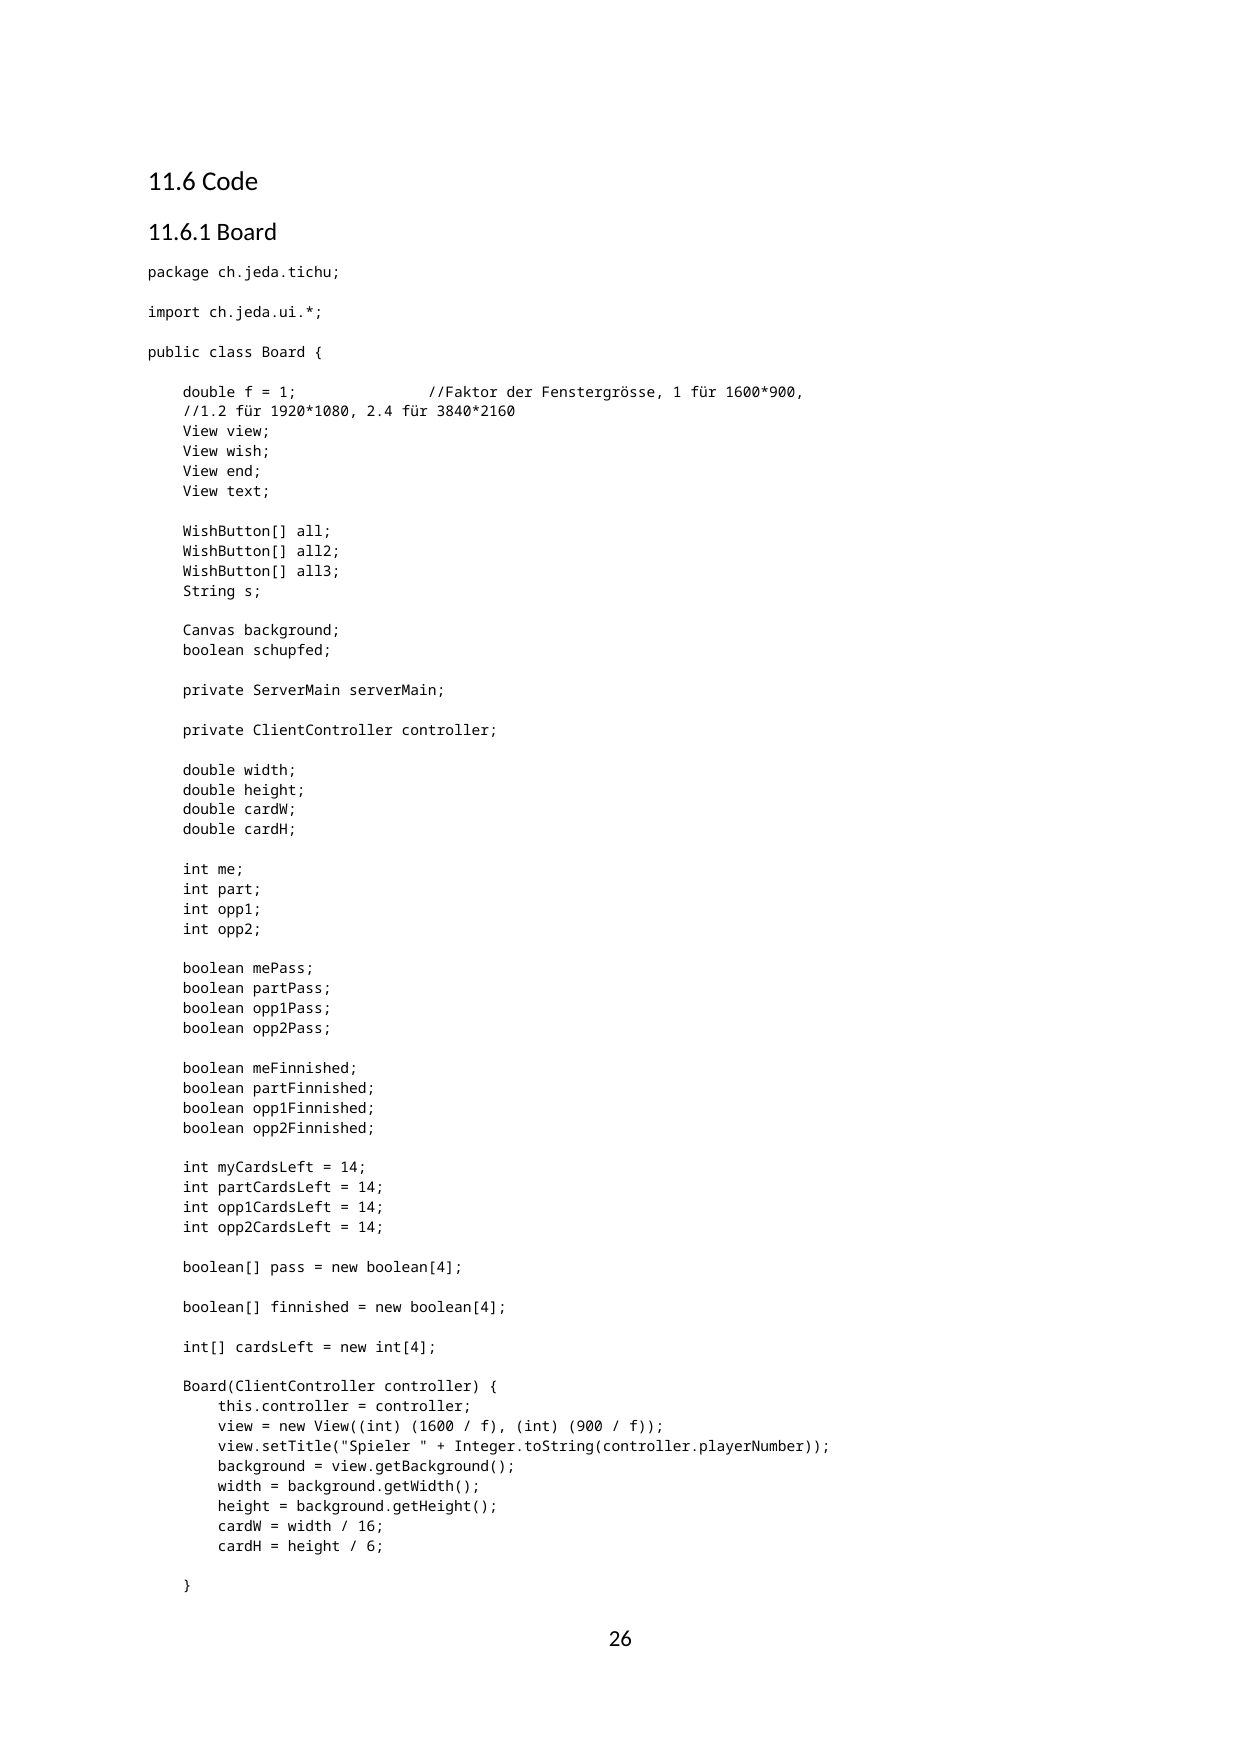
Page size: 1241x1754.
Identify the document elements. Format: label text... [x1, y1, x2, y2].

text WishButton[] all2; [148, 541, 1093, 560]
text boolean opp2Finnished; [148, 1117, 1093, 1137]
text background = view.getBackground(); [148, 1456, 1093, 1476]
text int me; [148, 859, 1093, 879]
text boolean opp2Pass; [148, 1018, 1093, 1038]
text //1.2 für 1920*1080, 2.4 für 3840*2160 [148, 401, 1093, 421]
text view.setTitle("Spieler " + Integer.toString(controller.playerNumber)); [148, 1436, 1093, 1456]
text int[] cardsLeft = new int[4]; [148, 1336, 1093, 1356]
text View view; [148, 421, 1093, 441]
text WishButton[] all; [148, 521, 1093, 541]
text Board(ClientController controller) { [148, 1376, 1093, 1396]
text 11.6 Code [148, 164, 1093, 197]
text WishButton[] all3; [148, 560, 1093, 580]
text private ServerMain serverMain; [148, 680, 1093, 700]
text height = background.getHeight(); [148, 1496, 1093, 1515]
text this.controller = controller; [148, 1396, 1093, 1416]
text private ClientController controller; [148, 719, 1093, 739]
text double cardH; [148, 819, 1093, 839]
text boolean partPass; [148, 978, 1093, 998]
text double cardW; [148, 799, 1093, 819]
text cardH = height / 6; [148, 1535, 1093, 1555]
text View end; [148, 461, 1093, 481]
text String s; [148, 580, 1093, 600]
text int opp2; [148, 918, 1093, 938]
text int part; [148, 879, 1093, 899]
text Canvas background; [148, 620, 1093, 640]
text boolean[] finnished = new boolean[4]; [148, 1297, 1093, 1316]
text int partCardsLeft = 14; [148, 1177, 1093, 1197]
text 11.6.1 Board [148, 217, 1093, 247]
text cardW = width / 16; [148, 1515, 1093, 1535]
text boolean[] pass = new boolean[4]; [148, 1257, 1093, 1277]
text int opp1CardsLeft = 14; [148, 1197, 1093, 1217]
text boolean partFinnished; [148, 1078, 1093, 1098]
text double f = 1; //Faktor der Fenstergrösse, 1 für 1600*900, [148, 381, 1093, 401]
text boolean mePass; [148, 958, 1093, 978]
text public class Board { [148, 342, 1093, 361]
text import ch.jeda.ui.*; [148, 302, 1093, 322]
text View text; [148, 481, 1093, 501]
text double width; [148, 759, 1093, 779]
text view = new View((int) (1600 / f), (int) (900 / f)); [148, 1416, 1093, 1436]
text width = background.getWidth(); [148, 1476, 1093, 1496]
text boolean opp1Finnished; [148, 1098, 1093, 1117]
text double height; [148, 779, 1093, 799]
text View wish; [148, 441, 1093, 461]
text package ch.jeda.tichu; [148, 262, 1093, 282]
text int opp2CardsLeft = 14; [148, 1217, 1093, 1237]
text boolean opp1Pass; [148, 998, 1093, 1018]
text boolean schupfed; [148, 640, 1093, 660]
text int opp1; [148, 899, 1093, 918]
text int myCardsLeft = 14; [148, 1157, 1093, 1177]
text } [148, 1575, 1093, 1595]
text boolean meFinnished; [148, 1058, 1093, 1078]
